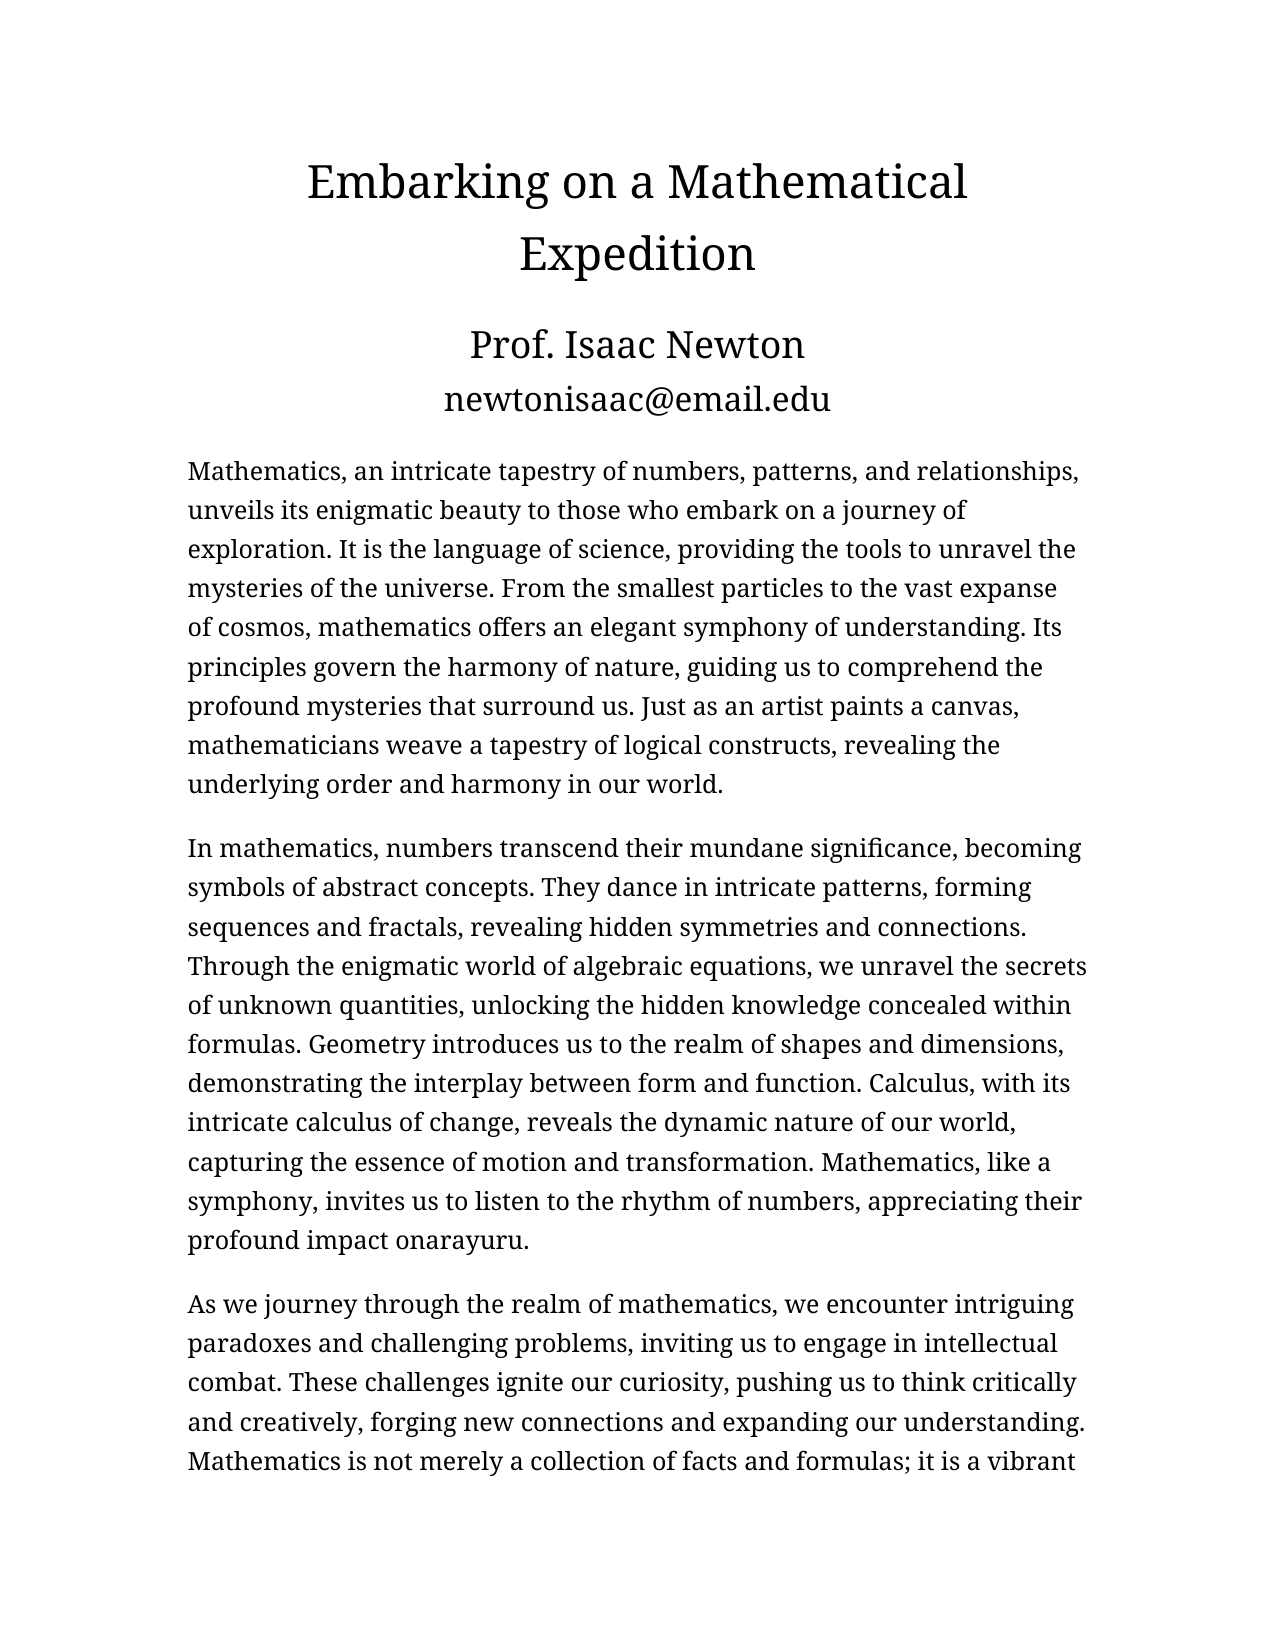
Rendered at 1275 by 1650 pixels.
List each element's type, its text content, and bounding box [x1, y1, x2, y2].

text Embarking on a Mathematical Expedition [187, 150, 1087, 284]
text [187, 1287, 1087, 1477]
text In mathematics, numbers transcend their mundane significance, becoming symbols of abstract concepts. They dance in intricate patterns, forming sequences and fractals, revealing hidden symmetries and connections. Through the enigmatic world of algebraic equations, we unravel the secrets of unknown quantities, unlocking the hidden knowledge concealed within formulas. Geometry introduces us to the realm of shapes and dimensions, demonstrating the interplay between form and function. Calculus, with its intricate calculus of change, reveals the dynamic nature of our world, capturing the essence of motion and transformation. Mathematics, like a symphony, invites us to listen to the rhythm of numbers, appreciating their profound impact onarayuru. [187, 831, 1087, 1257]
text Mathematics, an intricate tapestry of numbers, patterns, and relationships, unveils its enigmatic beauty to those who embark on a journey of exploration. It is the language of science, providing the tools to unravel the mysteries of the universe. From the smallest particles to the vast expanse of cosmos, mathematics offers an elegant symphony of understanding. Its principles govern the harmony of nature, guiding us to comprehend the profound mysteries that surround us. Just as an artist paints a canvas, mathematicians weave a tapestry of logical constructs, revealing the underlying order and harmony in our world. [187, 453, 1087, 801]
text Prof. Isaac Newton newtonisaac@email.edu [187, 318, 1087, 422]
